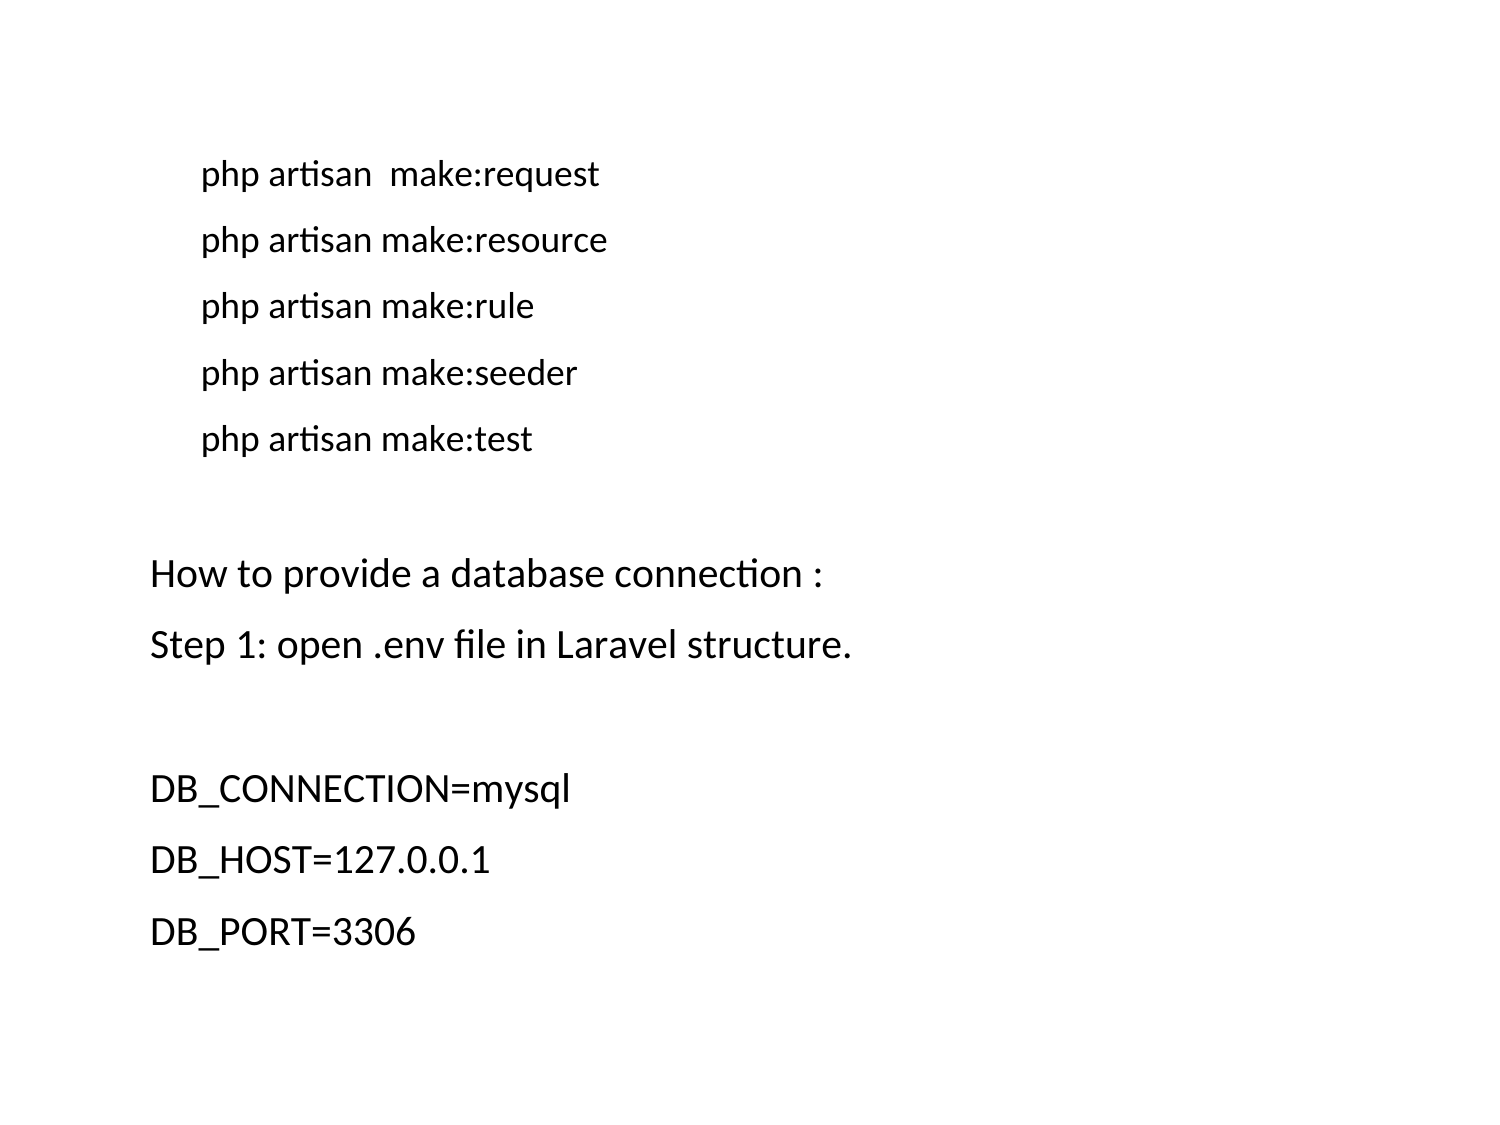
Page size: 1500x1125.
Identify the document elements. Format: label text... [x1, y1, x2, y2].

text php artisan make:resource [150, 216, 1313, 262]
text DB_HOST=127.0.0.1 [150, 833, 1313, 884]
text DB_CONNECTION=mysql [150, 762, 1313, 812]
text php artisan make:request [150, 150, 1313, 196]
text php artisan make:rule [150, 282, 1313, 328]
text php artisan make:seeder [150, 348, 1313, 394]
text How to provide a database connection : [150, 547, 1313, 598]
text DB_PORT=3306 [150, 905, 1313, 956]
text php artisan make:test [150, 414, 1313, 460]
text Step 1: open .env file in Laravel structure. [150, 618, 1313, 669]
